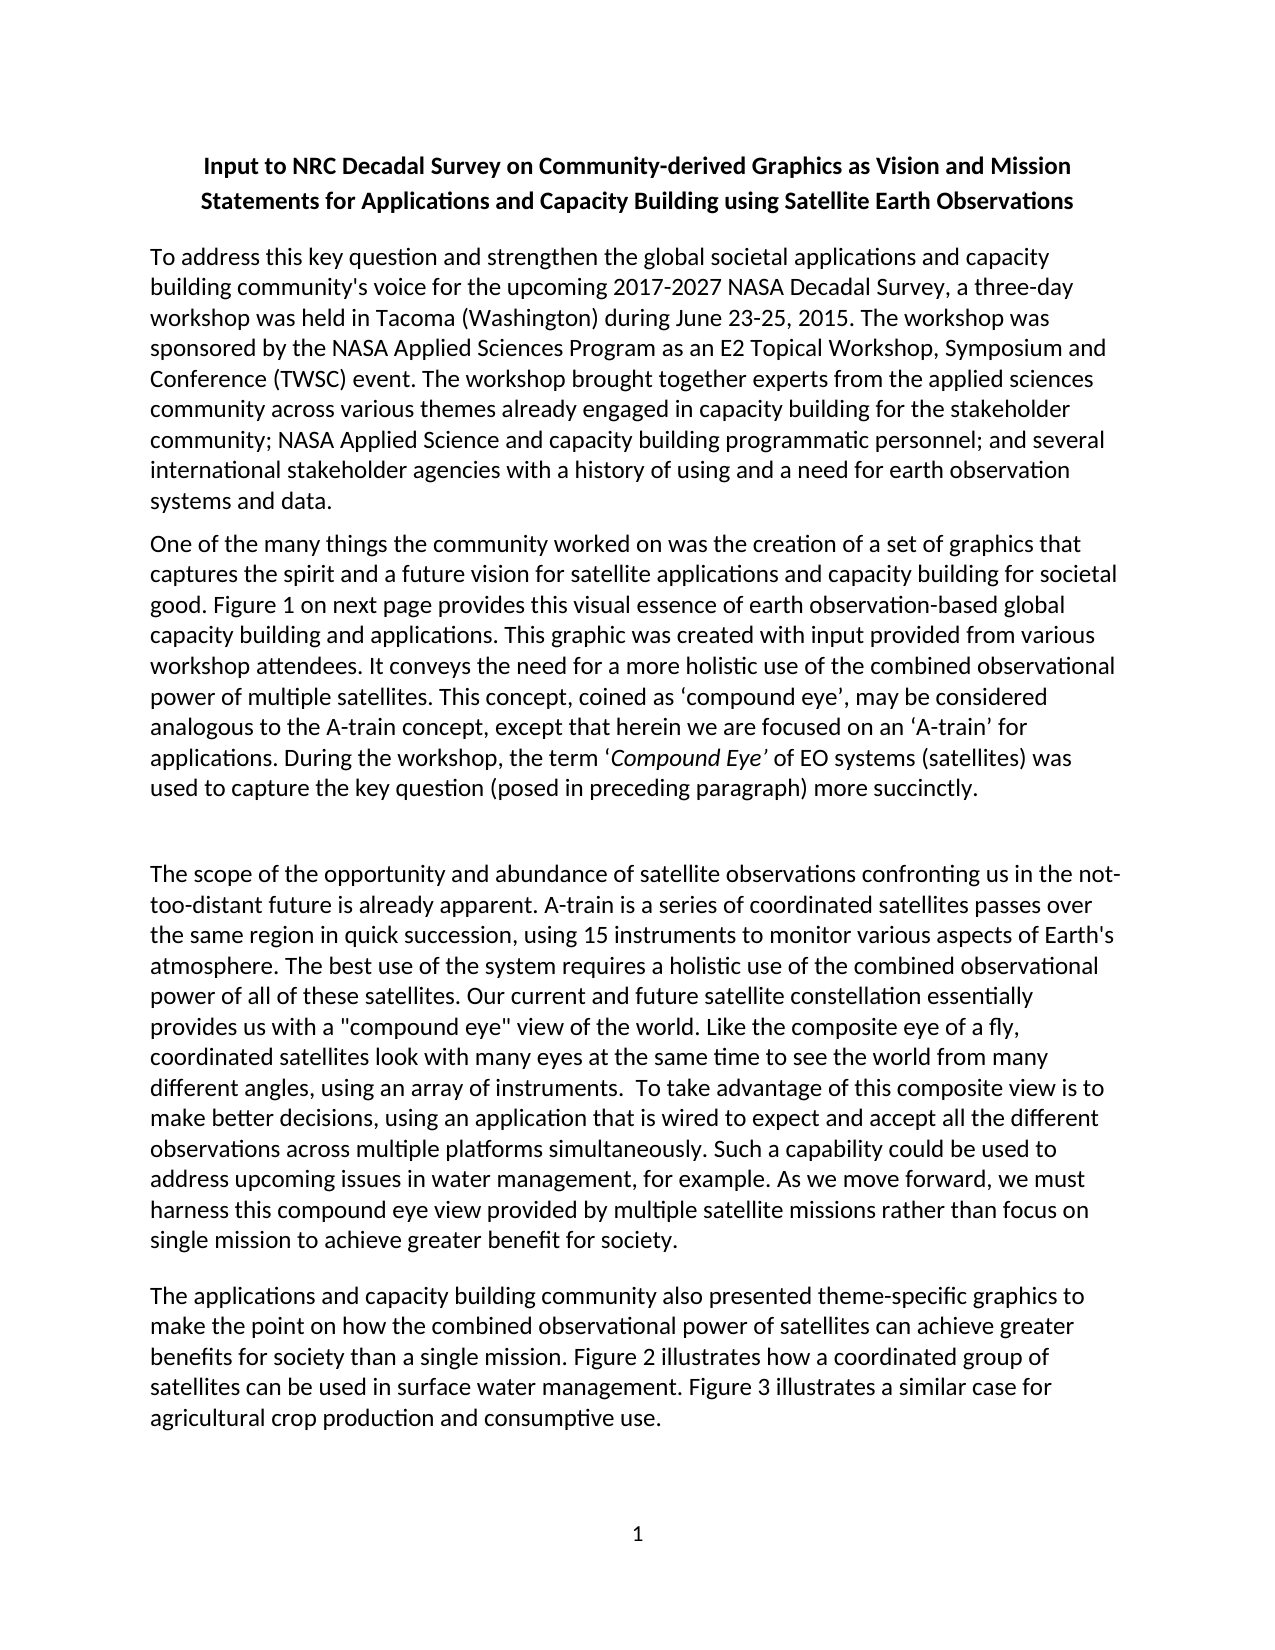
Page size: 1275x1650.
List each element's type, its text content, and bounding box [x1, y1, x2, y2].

text Input to NRC Decadal Survey on Community-derived Graphics as Vision and Mission Statements for Applications and Capacity Building using Satellite Earth Observations [150, 150, 1125, 216]
text To address this key question and strengthen the global societal applications and capacity building community's voice for the upcoming 2017-2027 NASA Decadal Survey, a three-day workshop was held in Tacoma (Washington) during June 23-25, 2015. The workshop was sponsored by the NASA Applied Sciences Program as an E2 Topical Workshop, Symposium and Conference (TWSC) event. The workshop brought together experts from the applied sciences community across various themes already engaged in capacity building for the stakeholder community; NASA Applied Science and capacity building programmatic personnel; and several international stakeholder agencies with a history of using and a need for earth observation systems and data. [150, 241, 1125, 516]
text The applications and capacity building community also presented theme-specific graphics to make the point on how the combined observational power of satellites can achieve greater benefits for society than a single mission. Figure 2 illustrates how a coordinated group of satellites can be used in surface water management. Figure 3 illustrates a similar case for agricultural crop production and consumptive use. [150, 1280, 1125, 1433]
text The scope of the opportunity and abundance of satellite observations confronting us in the not-too-distant future is already apparent. A-train is a series of coordinated satellites passes over the same region in quick succession, using 15 instruments to monitor various aspects of Earth's atmosphere. The best use of the system requires a holistic use of the combined observational power of all of these satellites. Our current and future satellite constellation essentially provides us with a "compound eye" view of the world. Like the composite eye of a fly, coordinated satellites look with many eyes at the same time to see the world from many different angles, using an array of instruments. To take advantage of this composite view is to make better decisions, using an application that is wired to expect and accept all the different observations across multiple platforms simultaneously. Such a capability could be used to address upcoming issues in water management, for example. As we move forward, we must harness this compound eye view provided by multiple satellite missions rather than focus on single mission to achieve greater benefit for society. [150, 858, 1125, 1255]
text One of the many things the community worked on was the creation of a set of graphics that captures the spirit and a future vision for satellite applications and capacity building for societal good. Figure 1 on next page provides this visual essence of earth observation-based global capacity building and applications. This graphic was created with input provided from various workshop attendees. It conveys the need for a more holistic use of the combined observational power of multiple satellites. This concept, coined as ‘compound eye’, may be considered analogous to the A-train concept, except that herein we are focused on an ‘A-train’ for applications. During the workshop, the term ‘Compound Eye’ of EO systems (satellites) was used to capture the key question (posed in preceding paragraph) more succinctly. [150, 528, 1125, 803]
